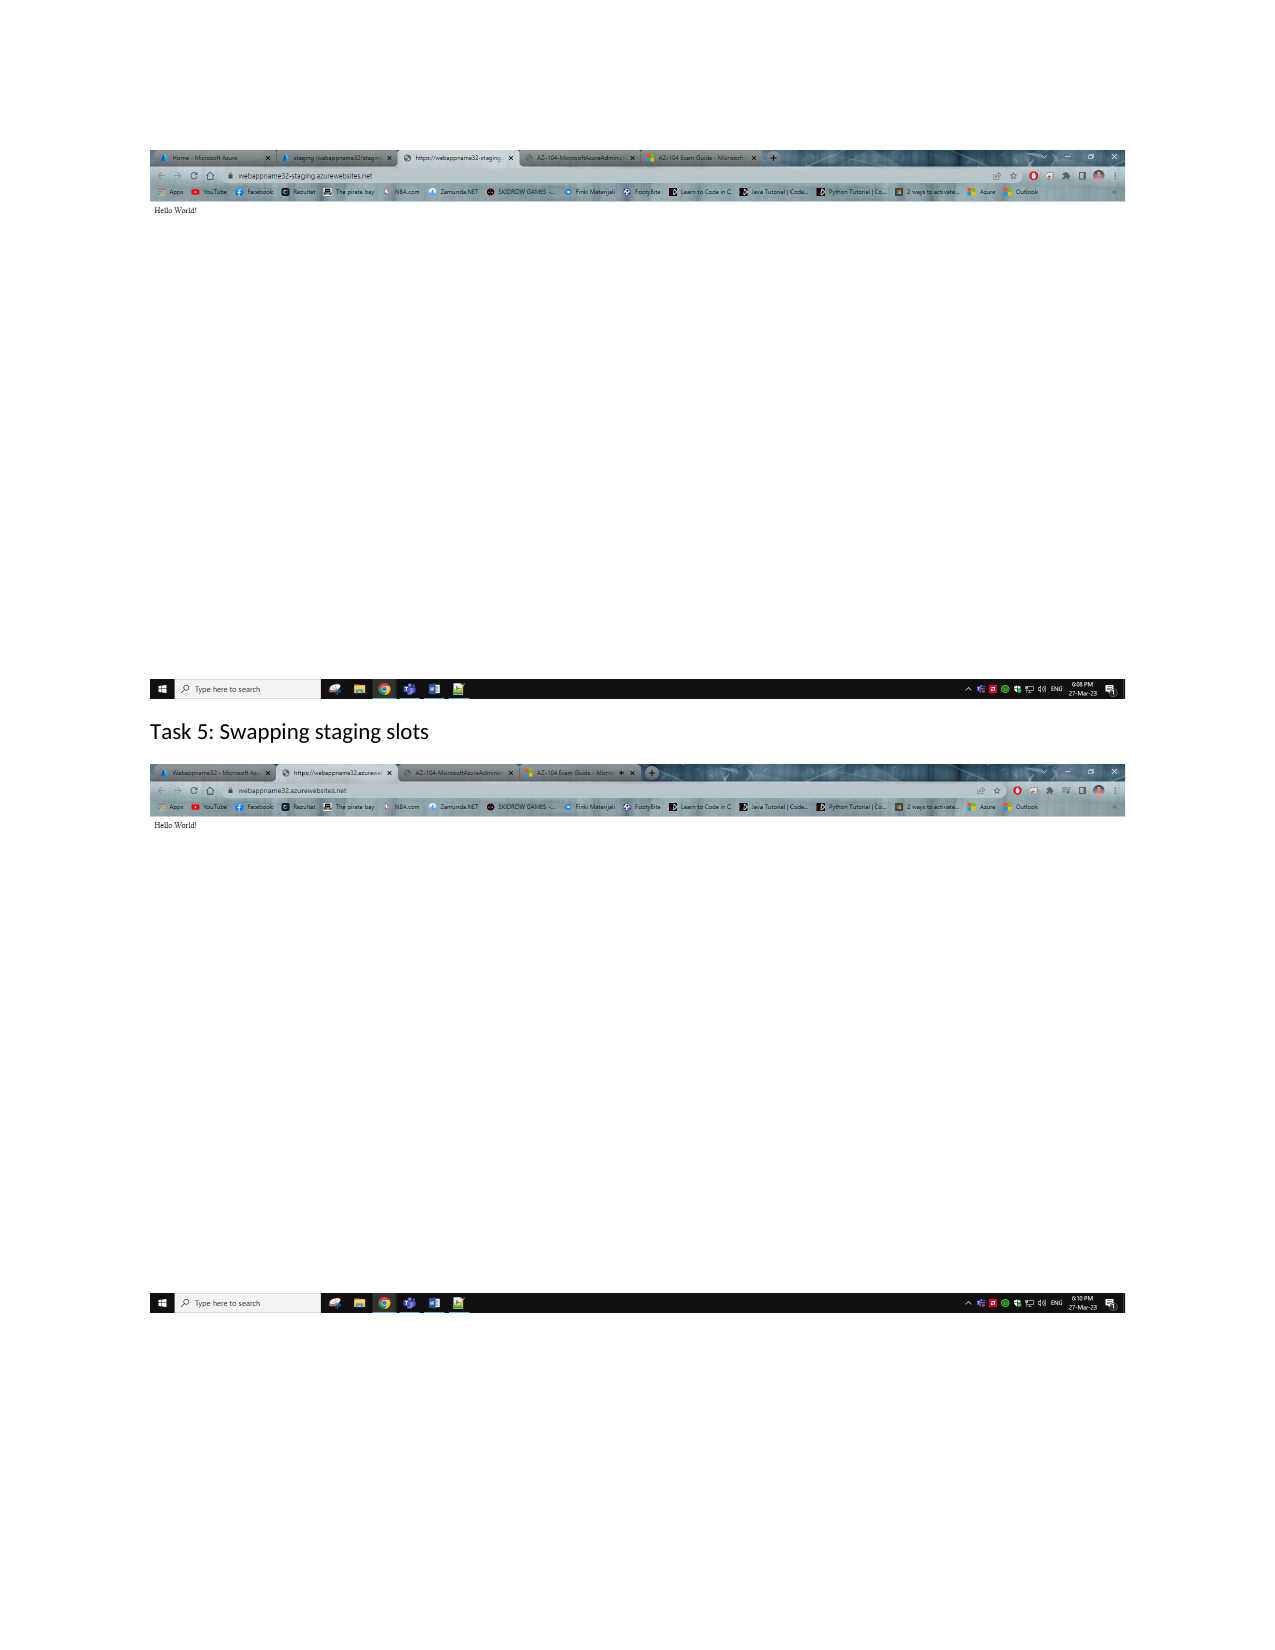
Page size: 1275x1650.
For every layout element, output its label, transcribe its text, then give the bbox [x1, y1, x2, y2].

picture [150, 764, 1125, 1313]
text Task 5: Swapping staging slots [150, 717, 1125, 745]
picture [150, 150, 1125, 699]
